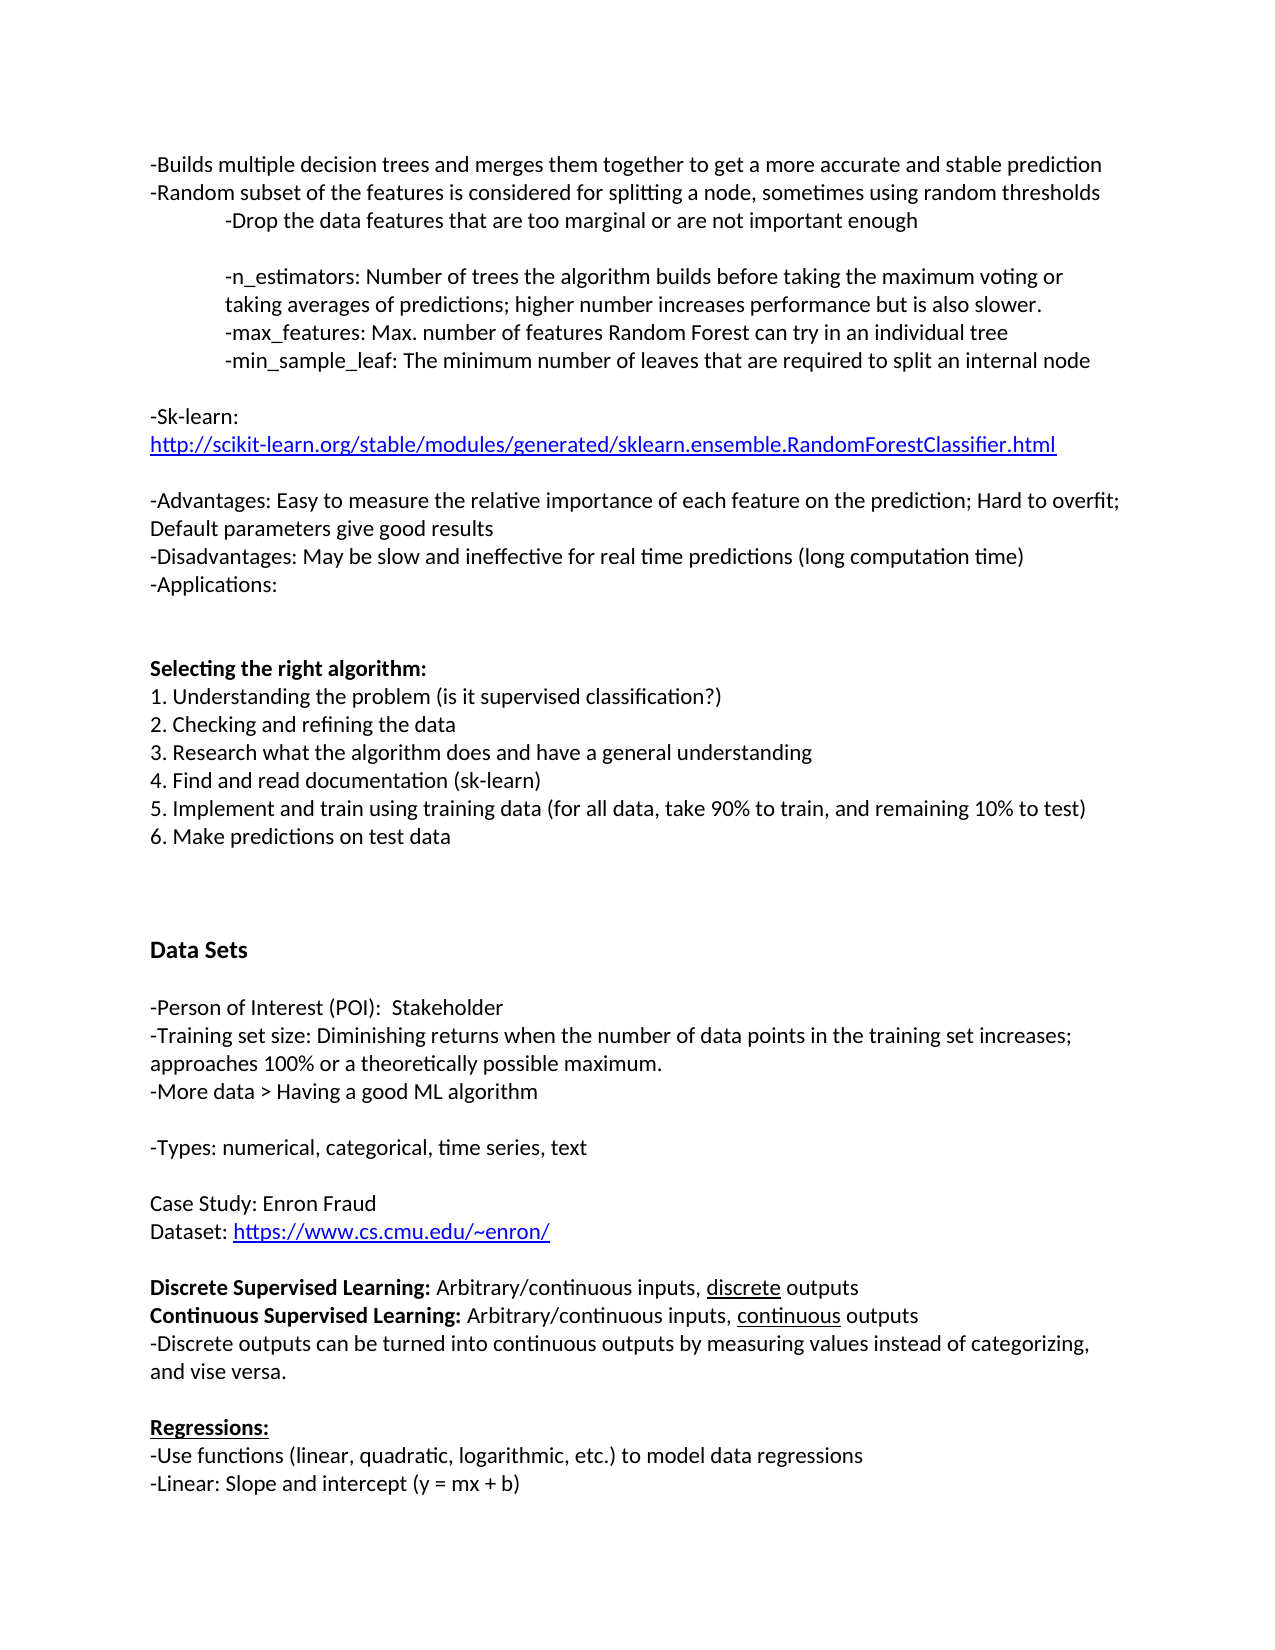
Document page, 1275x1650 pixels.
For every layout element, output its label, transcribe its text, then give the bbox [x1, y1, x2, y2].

text Discrete Supervised Learning: Arbitrary/continuous inputs, discrete outputs [150, 1273, 1125, 1301]
text -Person of Interest (POI): Stakeholder [150, 993, 1125, 1021]
text 3. Research what the algorithm does and have a general understanding [150, 738, 1125, 766]
text -n_estimators: Number of trees the algorithm builds before taking the maximum voting or taking averages of predictions; higher number increases performance but is also slower. [225, 262, 1125, 318]
text -Advantages: Easy to measure the relative importance of each feature on the prediction; Hard to overfit; Default parameters give good results [150, 486, 1125, 542]
text Selecting the right algorithm: [150, 654, 1125, 682]
text Continuous Supervised Learning: Arbitrary/continuous inputs, continuous outputs [150, 1301, 1125, 1329]
text -Drop the data features that are too marginal or are not important enough [150, 206, 1125, 234]
text -Builds multiple decision trees and merges them together to get a more accurate and stable prediction [150, 150, 1125, 178]
text -Discrete outputs can be turned into continuous outputs by measuring values instead of categorizing, and vise versa. [150, 1329, 1125, 1385]
text Case Study: Enron Fraud [150, 1189, 1125, 1217]
text Data Sets [150, 934, 1125, 965]
text 6. Make predictions on test data [150, 822, 1125, 851]
text 4. Find and read documentation (sk-learn) [150, 766, 1125, 794]
text -max_features: Max. number of features Random Forest can try in an individual tree [225, 318, 1125, 346]
text -Linear: Slope and intercept (y = mx + b) [150, 1469, 1125, 1497]
text 2. Checking and refining the data [150, 710, 1125, 738]
text 5. Implement and train using training data (for all data, take 90% to train, and remaining 10% to test) [150, 794, 1125, 822]
text Dataset: https://www.cs.cmu.edu/~enron/ [150, 1217, 1125, 1245]
text -Random subset of the features is considered for splitting a node, sometimes using random thresholds [150, 178, 1125, 206]
text -More data > Having a good ML algorithm [150, 1077, 1125, 1105]
text -Use functions (linear, quadratic, logarithmic, etc.) to model data regressions [150, 1441, 1125, 1469]
text -Applications: [150, 570, 1125, 598]
text 1. Understanding the problem (is it supervised classification?) [150, 682, 1125, 710]
text -Types: numerical, categorical, time series, text [150, 1133, 1125, 1161]
text -Sk-learn: http://scikit-learn.org/stable/modules/generated/sklearn.ensemble.RandomForestClassifier.html [150, 402, 1125, 458]
text -Training set size: Diminishing returns when the number of data points in the training set increases; approaches 100% or a theoretically possible maximum. [150, 1021, 1125, 1077]
text -min_sample_leaf: The minimum number of leaves that are required to split an internal node [225, 346, 1125, 374]
text -Disadvantages: May be slow and ineffective for real time predictions (long computation time) [150, 542, 1125, 570]
text Regressions: [150, 1413, 1125, 1441]
